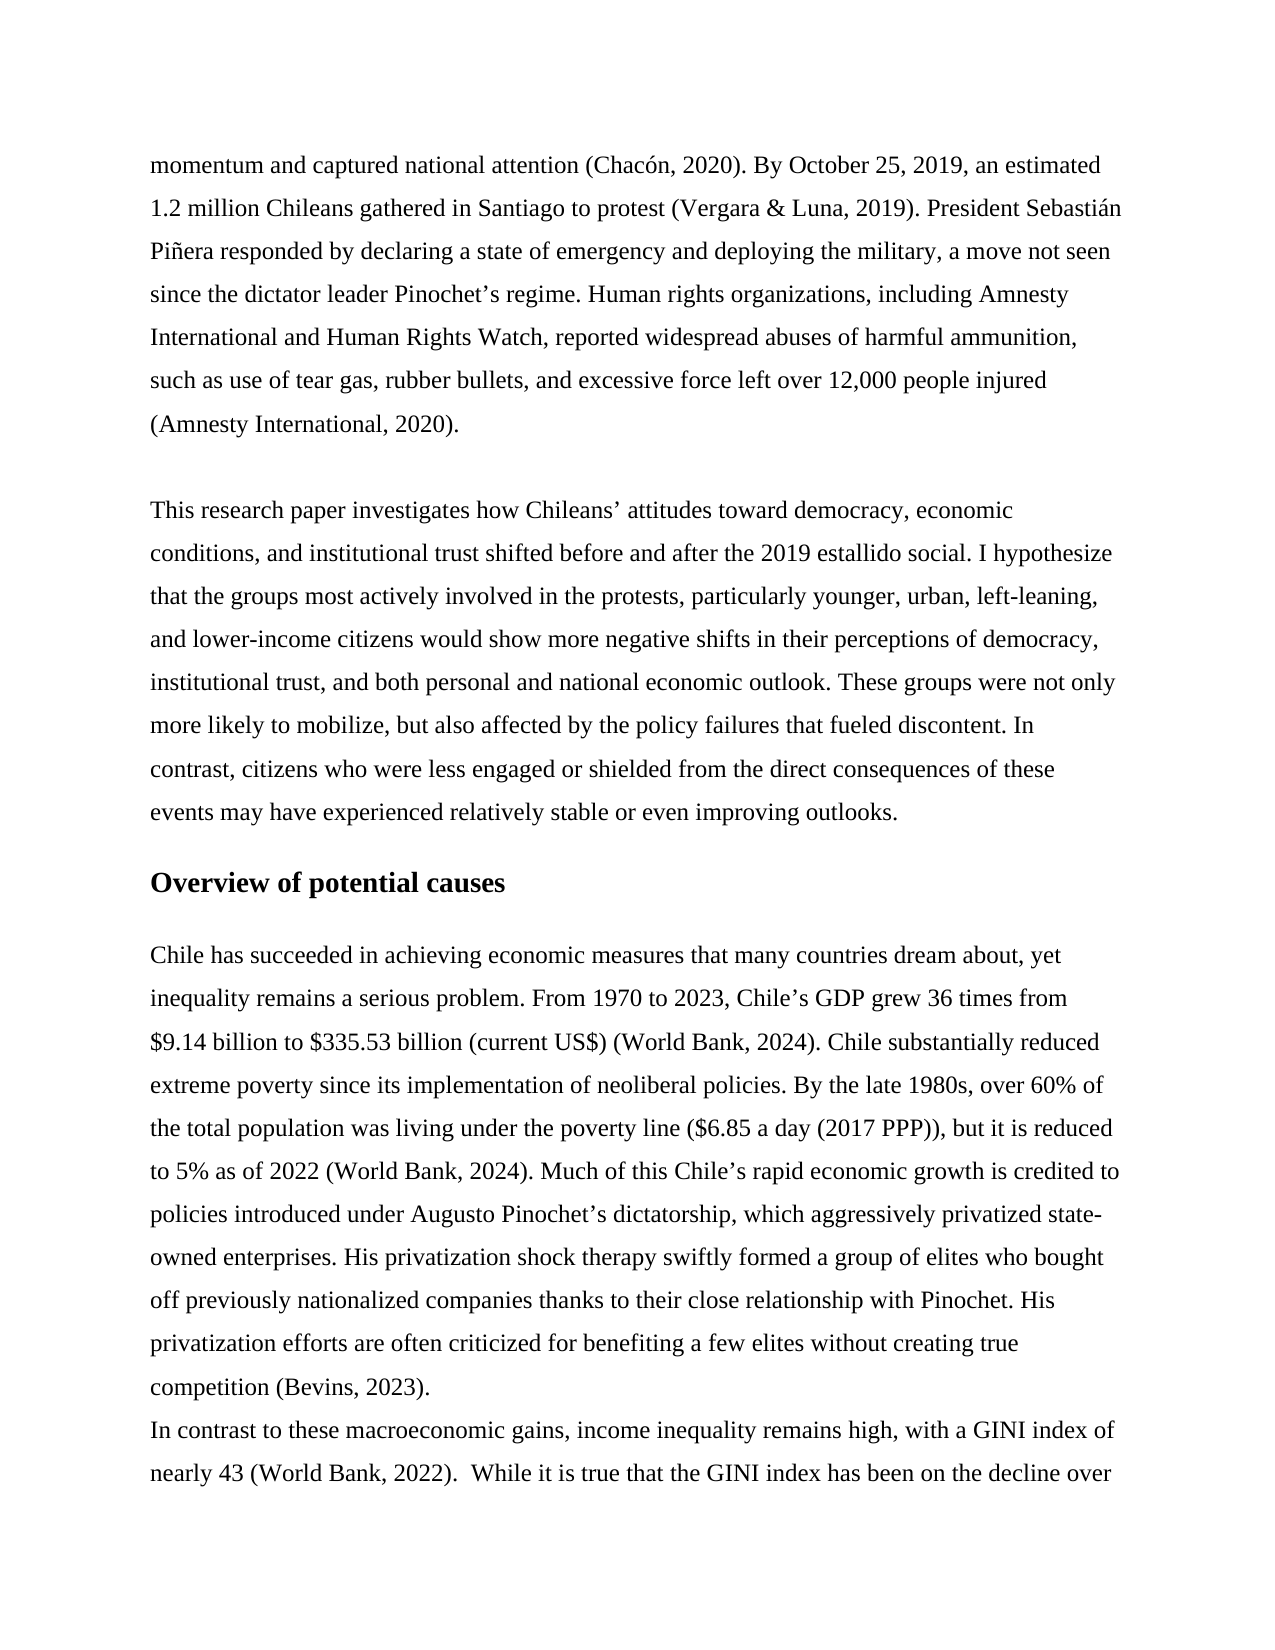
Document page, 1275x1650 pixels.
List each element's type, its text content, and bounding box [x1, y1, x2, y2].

text This research paper investigates how Chileans’ attitudes toward democracy, economic conditions, and institutional trust shifted before and after the 2019 estallido social. I hypothesize that the groups most actively involved in the protests, particularly younger, urban, left-leaning, and lower-income citizens would show more negative shifts in their perceptions of democracy, institutional trust, and both personal and national economic outlook. These groups were not only more likely to mobilize, but also affected by the policy failures that fueled discontent. In contrast, citizens who were less engaged or shielded from the direct consequences of these events may have experienced relatively stable or even improving outlooks. [150, 495, 1125, 826]
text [150, 1415, 1125, 1487]
subtitle Overview of potential causes [150, 865, 1125, 898]
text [150, 150, 1125, 437]
text Chile has succeeded in achieving economic measures that many countries dream about, yet inequality remains a serious problem. From 1970 to 2023, Chile’s GDP grew 36 times from $9.14 billion to $335.53 billion (current US$) (World Bank, 2024). Chile substantially reduced extreme poverty since its implementation of neoliberal policies. By the late 1980s, over 60% of the total population was living under the poverty line ($6.85 a day (2017 PPP)), but it is reduced to 5% as of 2022 (World Bank, 2024). Much of this Chile’s rapid economic growth is credited to policies introduced under Augusto Pinochet’s dictatorship, which aggressively privatized state-owned enterprises. ​​​​His privatization shock therapy swiftly formed a group of elites who bought off previously nationalized companies thanks to their close relationship with Pinochet. His privatization efforts are often criticized for benefiting a few elites without creating true competition (Bevins, 2023). [150, 940, 1125, 1400]
